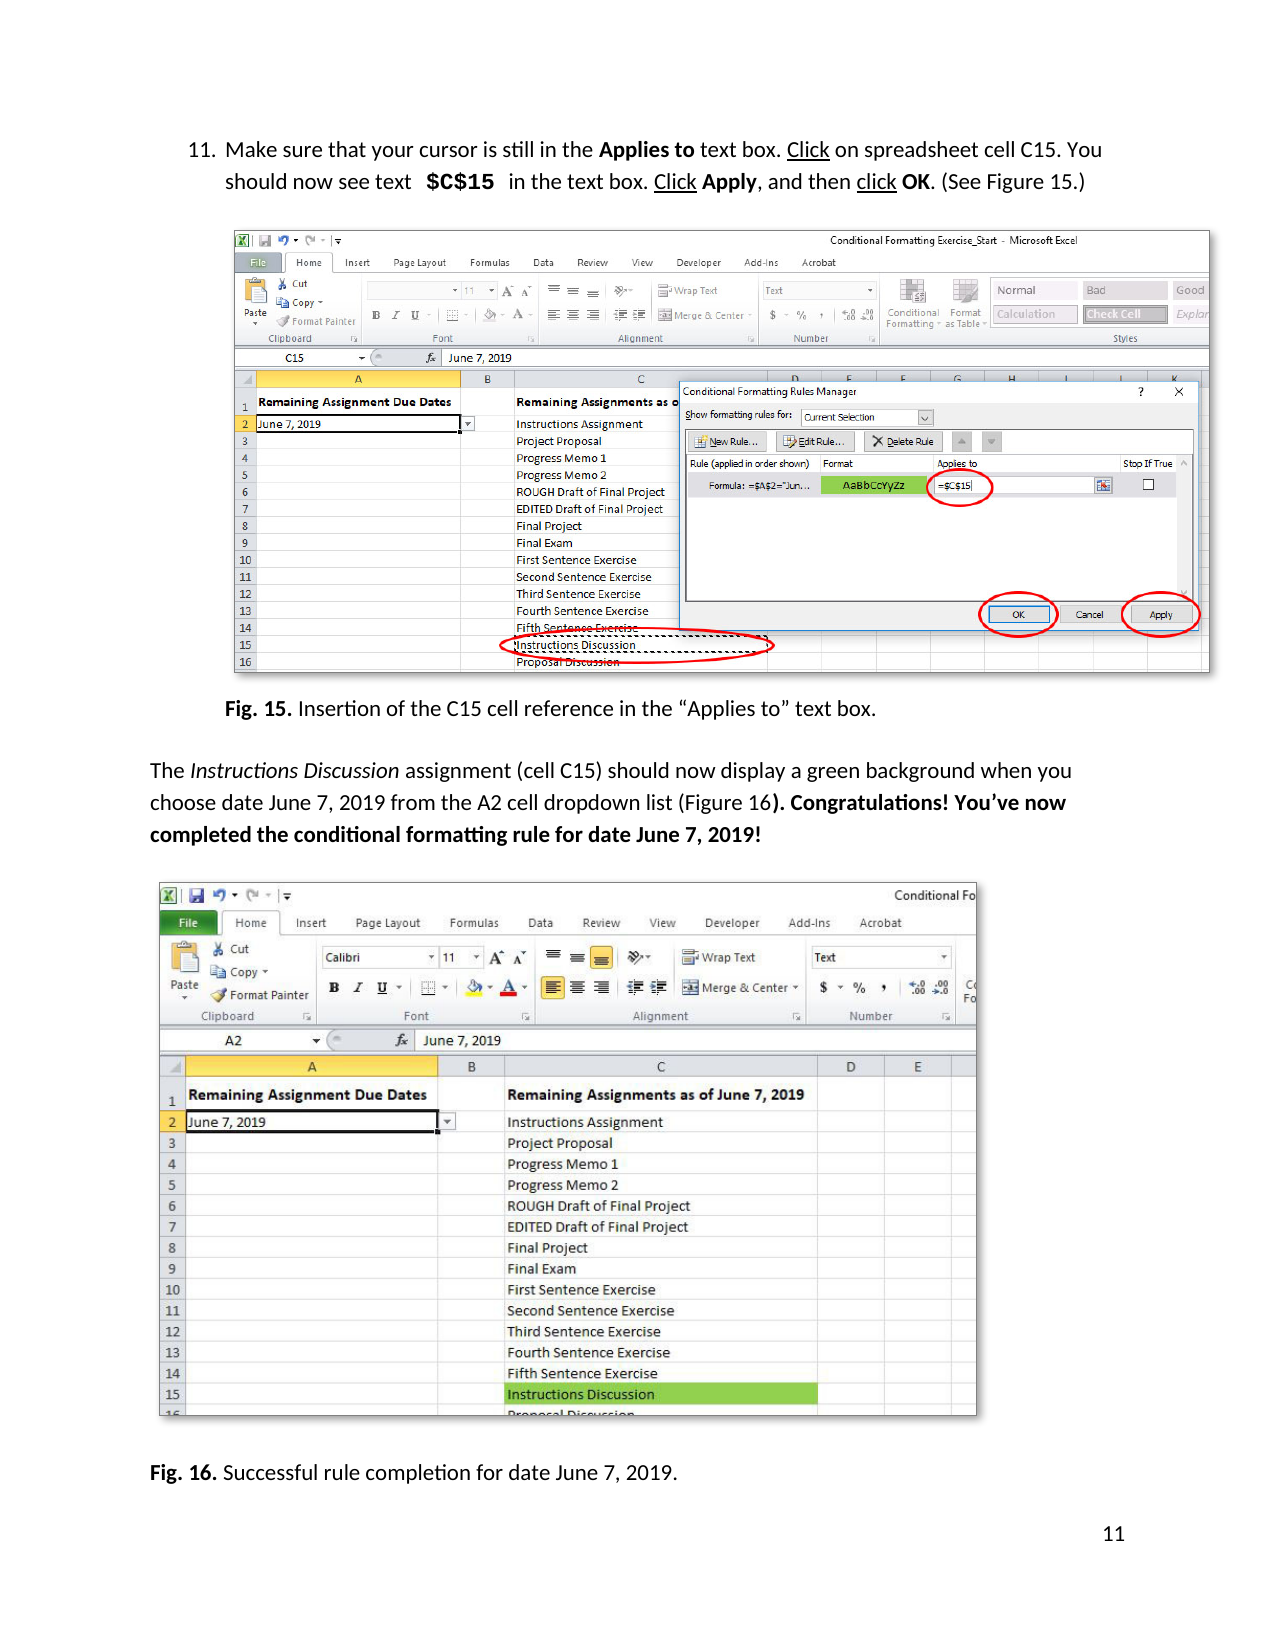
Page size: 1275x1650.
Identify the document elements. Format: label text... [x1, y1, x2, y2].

list Make sure that your cursor is still in the Applies to text box. Click on spreadsheet cell C15. You should now see text $C$15 in the text box. Click Apply, and then click OK. (See Figure 15.) [187, 135, 1125, 196]
picture [160, 883, 976, 1415]
picture [235, 231, 1209, 672]
text The Instructions Discussion assignment (cell C15) should now display a green background when you choose date June 7, 2019 from the A2 cell dropdown list (Figure 16). Congratulations! You’ve now completed the conditional formatting rule for date June 7, 2019! [150, 756, 1125, 848]
text Fig. 16. Successful rule completion for date June 7, 2019. [150, 1458, 1125, 1486]
